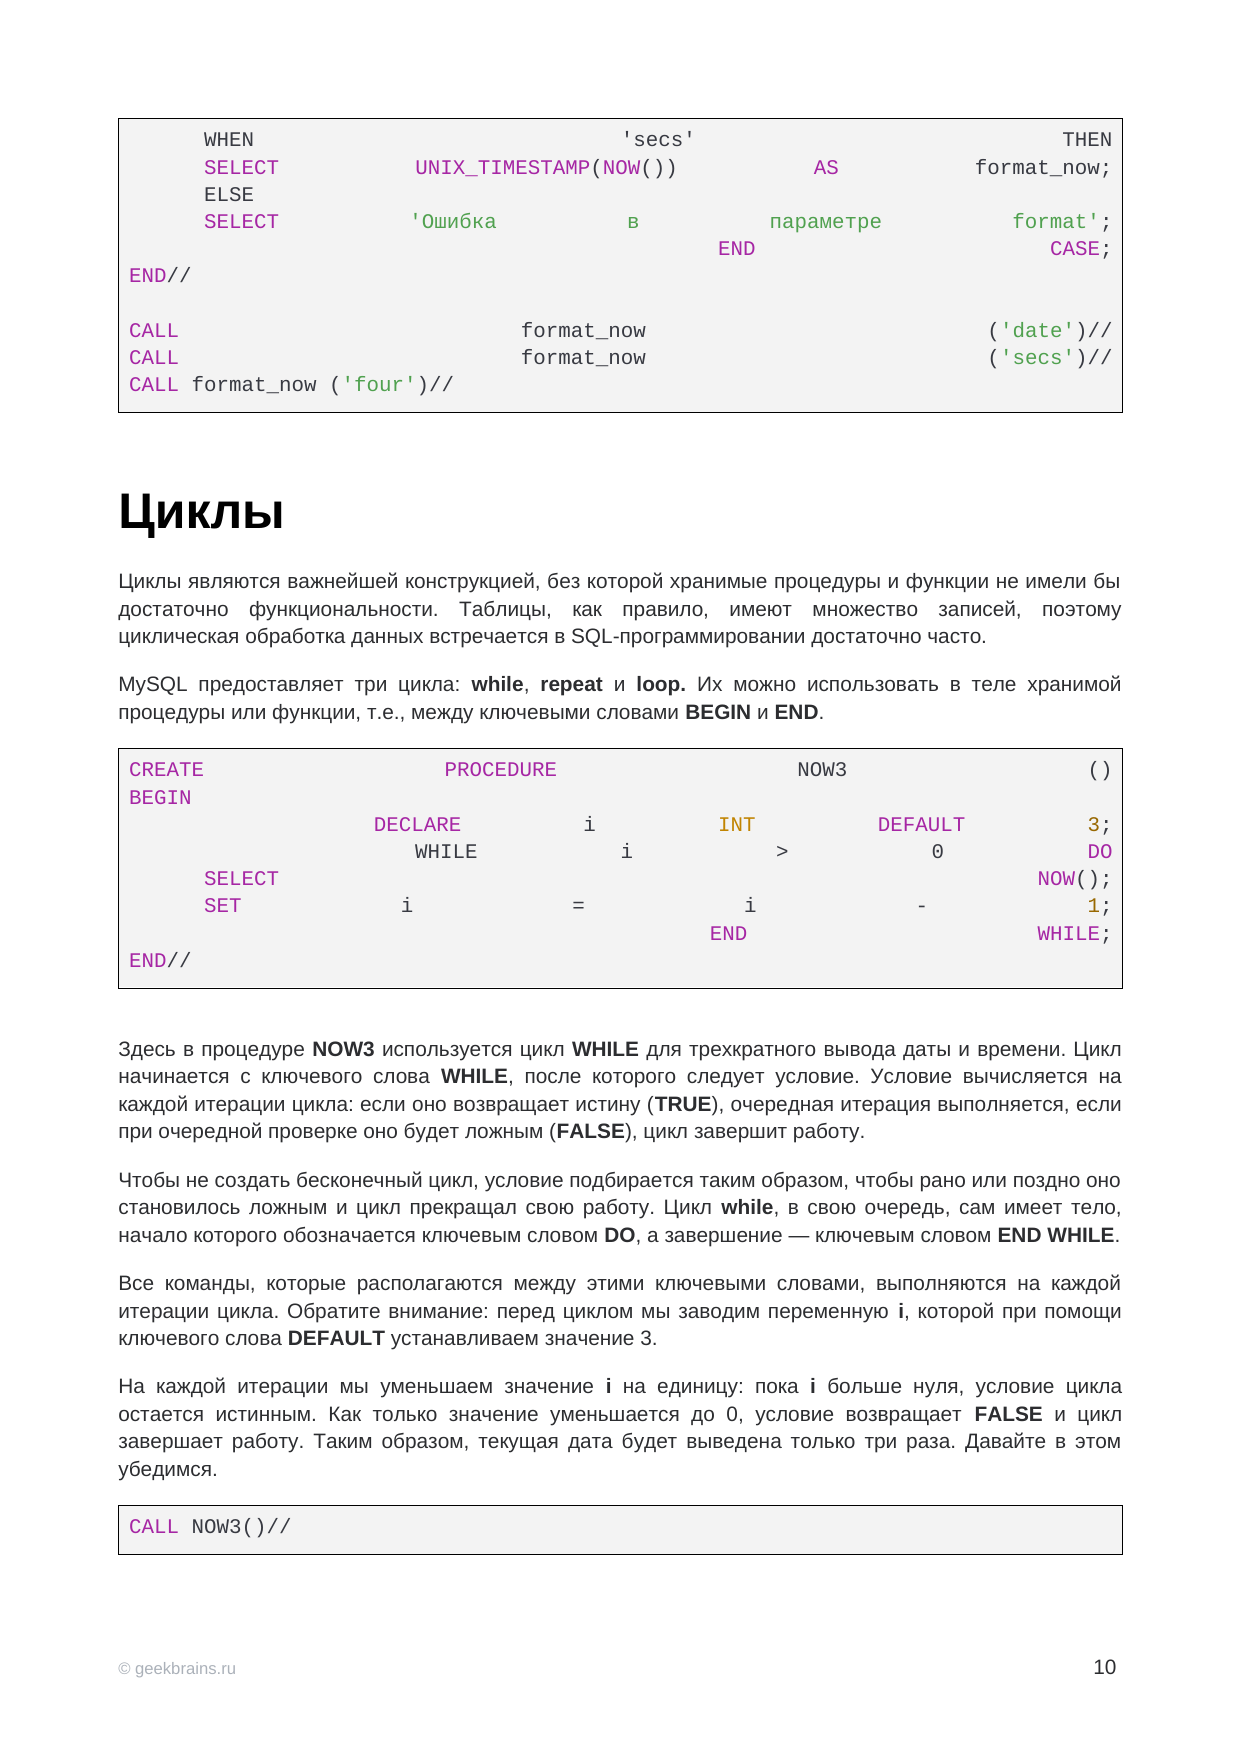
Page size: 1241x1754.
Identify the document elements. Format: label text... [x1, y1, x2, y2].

subtitle Циклы [118, 482, 1122, 539]
text MySQL предоставляет три цикла: while, repeat и loop. Их можно использовать в теле хранимой процедуры или функции, т.е., между ключевыми словами BEGIN и END. [118, 672, 1122, 724]
text Все команды, которые располагаются между этими ключевыми словами, выполняются на каждой итерации цикла. Обратите внимание: перед циклом мы заводим переменную i, которой при помощи ключевого слова DEFAULT устанавливаем значение 3. [118, 1271, 1122, 1350]
table_header CALL NOW3()// [119, 1506, 1122, 1554]
text На каждой итерации мы уменьшаем значение i на единицу: пока i больше нуля, условие цикла остается истинным. Как только значение уменьшается до 0, условие возвращает FALSE и цикл завершает работу. Таким образом, текущая дата будет выведена только три раза. Давайте в этом убедимся. [118, 1374, 1122, 1481]
text Здесь в процедуре NOW3 используется цикл WHILE для трехкратного вывода даты и времени. Цикл начинается с ключевого слова WHILE, после которого следует условие. Условие вычисляется на каждой итерации цикла: если оно возвращает истину (TRUE), очередная итерация выполняется, если при очередной проверке оно будет ложным (FALSE), цикл завершит работу. [118, 1009, 1122, 1143]
table_header CREATE PROCEDURE NOW3 () BEGIN DECLARE i INT DEFAULT 3; WHILE i > 0 DO SELECT NOW(); SET i = i - 1; END WHILE; END// [119, 749, 1122, 987]
text Чтобы не создать бесконечный цикл, условие подбирается таким образом, чтобы рано или поздно оно становилось ложным и цикл прекращал свою работу. Цикл while, в свою очередь, сам имеет тело, начало которого обозначается ключевым словом DO, а завершение — ключевым словом END WHILE. [118, 1168, 1122, 1247]
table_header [119, 119, 1122, 412]
text Циклы являются важнейшей конструкцией, без которой хранимые процедуры и функции не имели бы достаточно функциональности. Таблицы, как правило, имеют множество записей, поэтому циклическая обработка данных встречается в SQL-программировании достаточно часто. [118, 569, 1122, 648]
